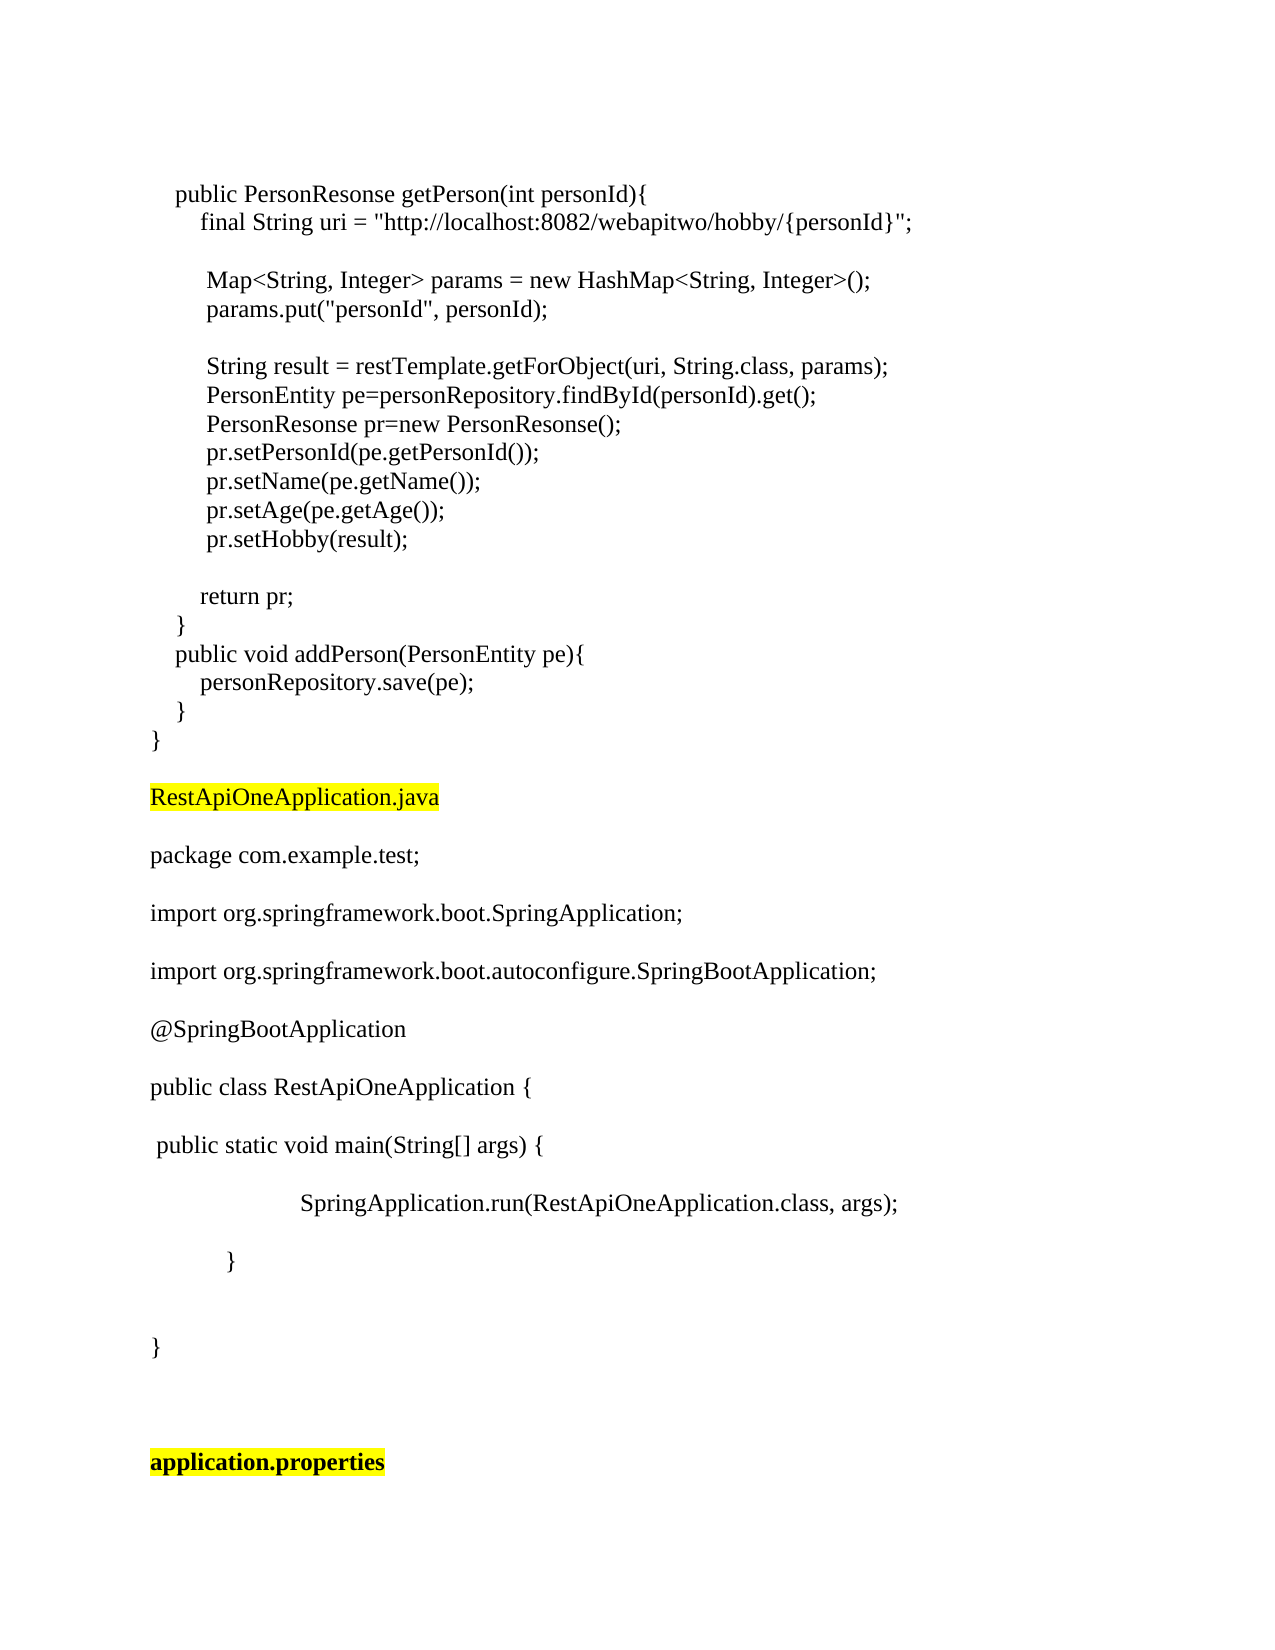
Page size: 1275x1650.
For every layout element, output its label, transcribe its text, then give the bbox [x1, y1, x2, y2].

text application.properties [150, 1447, 1125, 1476]
text } [150, 725, 1125, 754]
text final String uri = "http://localhost:8082/webapitwo/hobby/{personId}"; [150, 207, 1125, 236]
text SpringApplication.run(RestApiOneApplication.class, args); [150, 1188, 1125, 1217]
text public static void main(String[] args) { [150, 1130, 1125, 1159]
text pr.setPersonId(pe.getPersonId()); [150, 437, 1125, 466]
text pr.setName(pe.getName()); [150, 466, 1125, 495]
text PersonResonse pr=new PersonResonse(); [150, 409, 1125, 437]
text import org.springframework.boot.SpringApplication; [150, 898, 1125, 927]
text pr.setAge(pe.getAge()); [150, 495, 1125, 524]
text public void addPerson(PersonEntity pe){ [150, 639, 1125, 667]
text } [150, 610, 1125, 639]
text @SpringBootApplication [150, 1014, 1125, 1043]
text } [150, 696, 1125, 725]
text } [150, 1246, 1125, 1274]
text pr.setHobby(result); [150, 524, 1125, 552]
text Map<String, Integer> params = new HashMap<String, Integer>(); [150, 265, 1125, 294]
text params.put("personId", personId); [150, 294, 1125, 322]
text PersonEntity pe=personRepository.findById(personId).get(); [150, 380, 1125, 409]
text return pr; [150, 581, 1125, 610]
text personRepository.save(pe); [150, 667, 1125, 696]
text RestApiOneApplication.java [150, 782, 1125, 811]
text public PersonResonse getPerson(int personId){ [150, 179, 1125, 207]
text import org.springframework.boot.autoconfigure.SpringBootApplication; [150, 956, 1125, 985]
text } [150, 1332, 1125, 1361]
text public class RestApiOneApplication { [150, 1072, 1125, 1101]
text String result = restTemplate.getForObject(uri, String.class, params); [150, 351, 1125, 380]
text package com.example.test; [150, 840, 1125, 869]
